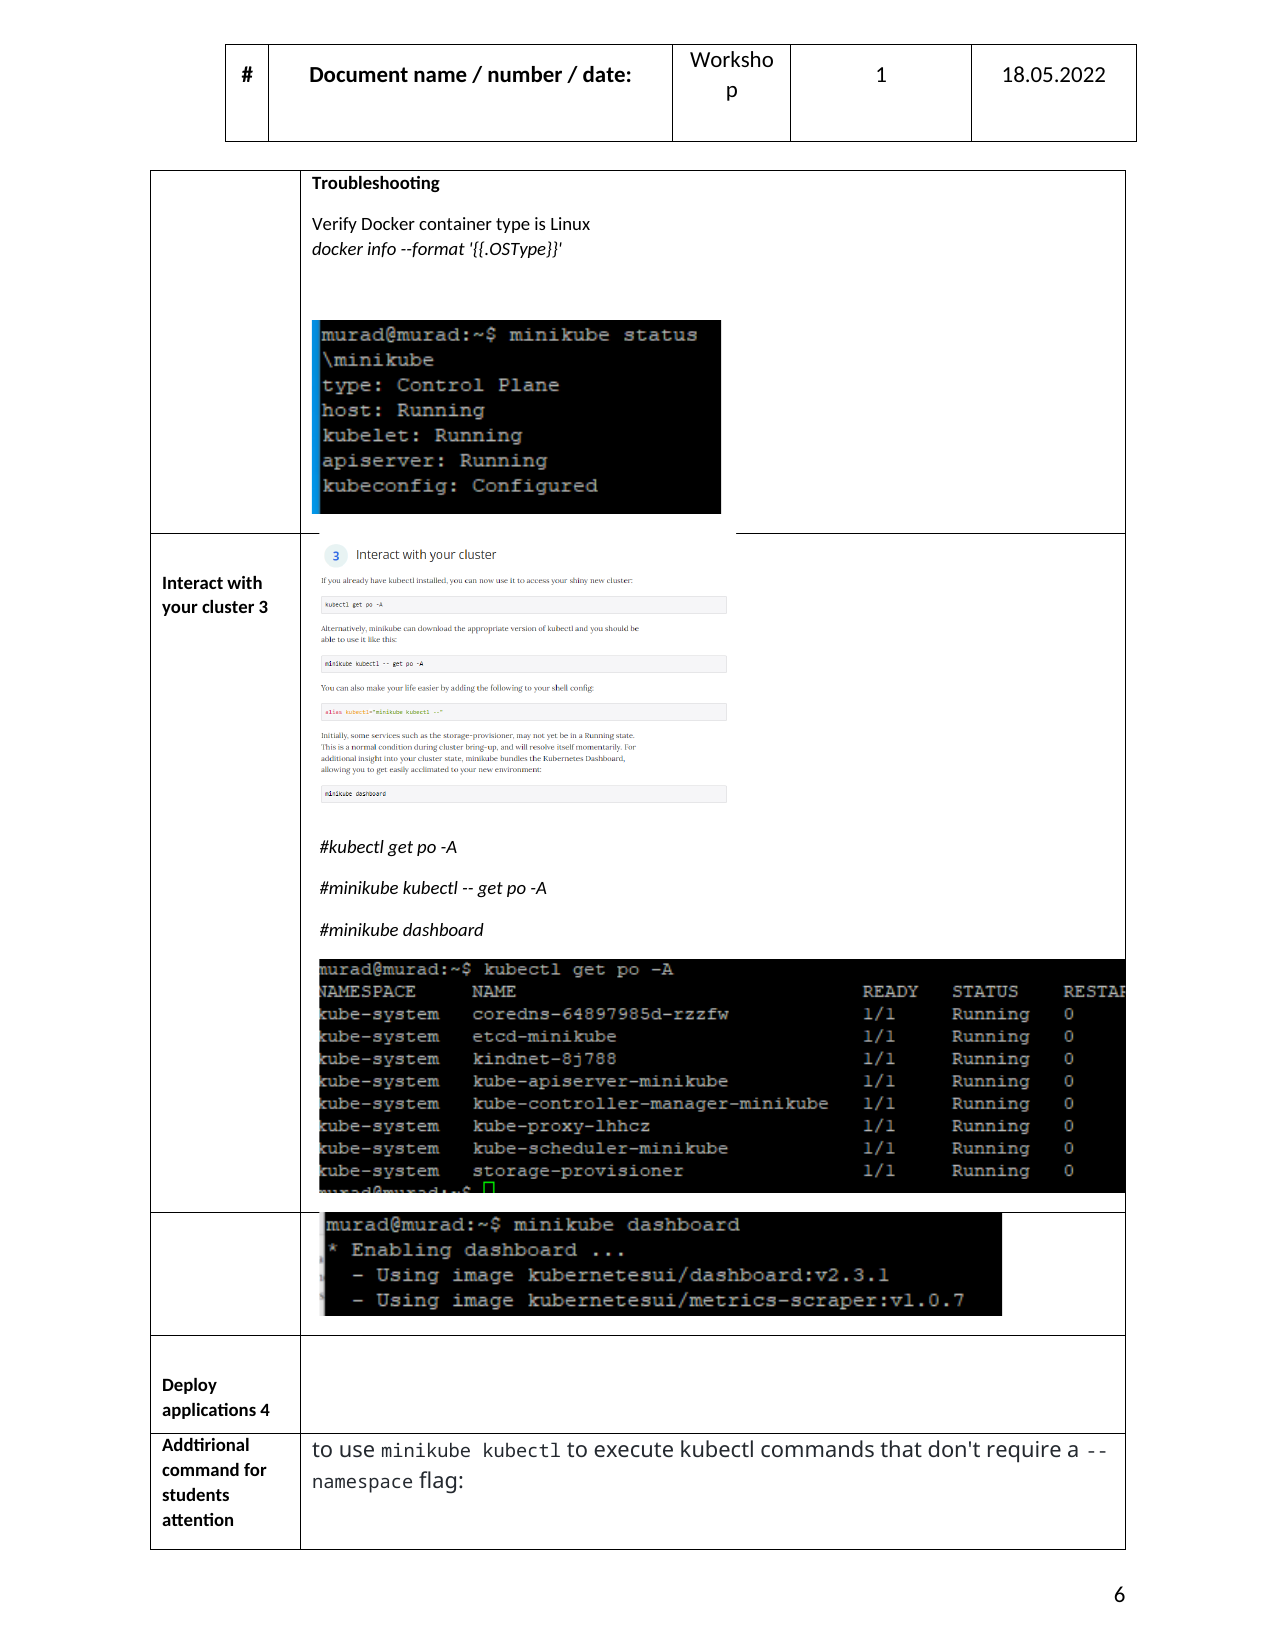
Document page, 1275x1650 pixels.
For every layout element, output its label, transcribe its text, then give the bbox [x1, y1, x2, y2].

picture [311, 320, 722, 514]
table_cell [301, 171, 1125, 532]
table_cell [301, 1336, 1125, 1433]
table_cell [151, 171, 300, 532]
table_cell Interact with your cluster 3 [151, 534, 300, 1212]
table_cell Deploy applications 4 [151, 1336, 300, 1433]
picture [319, 1212, 1003, 1316]
picture [319, 959, 1126, 1193]
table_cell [151, 1434, 300, 1549]
table_cell [151, 1213, 300, 1335]
table_cell #kubectl get po -A #minikube kubectl -- get po -A #minikube dashboard [301, 534, 1125, 1212]
picture [319, 533, 737, 817]
table_cell [301, 1213, 1125, 1335]
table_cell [301, 1434, 1125, 1549]
